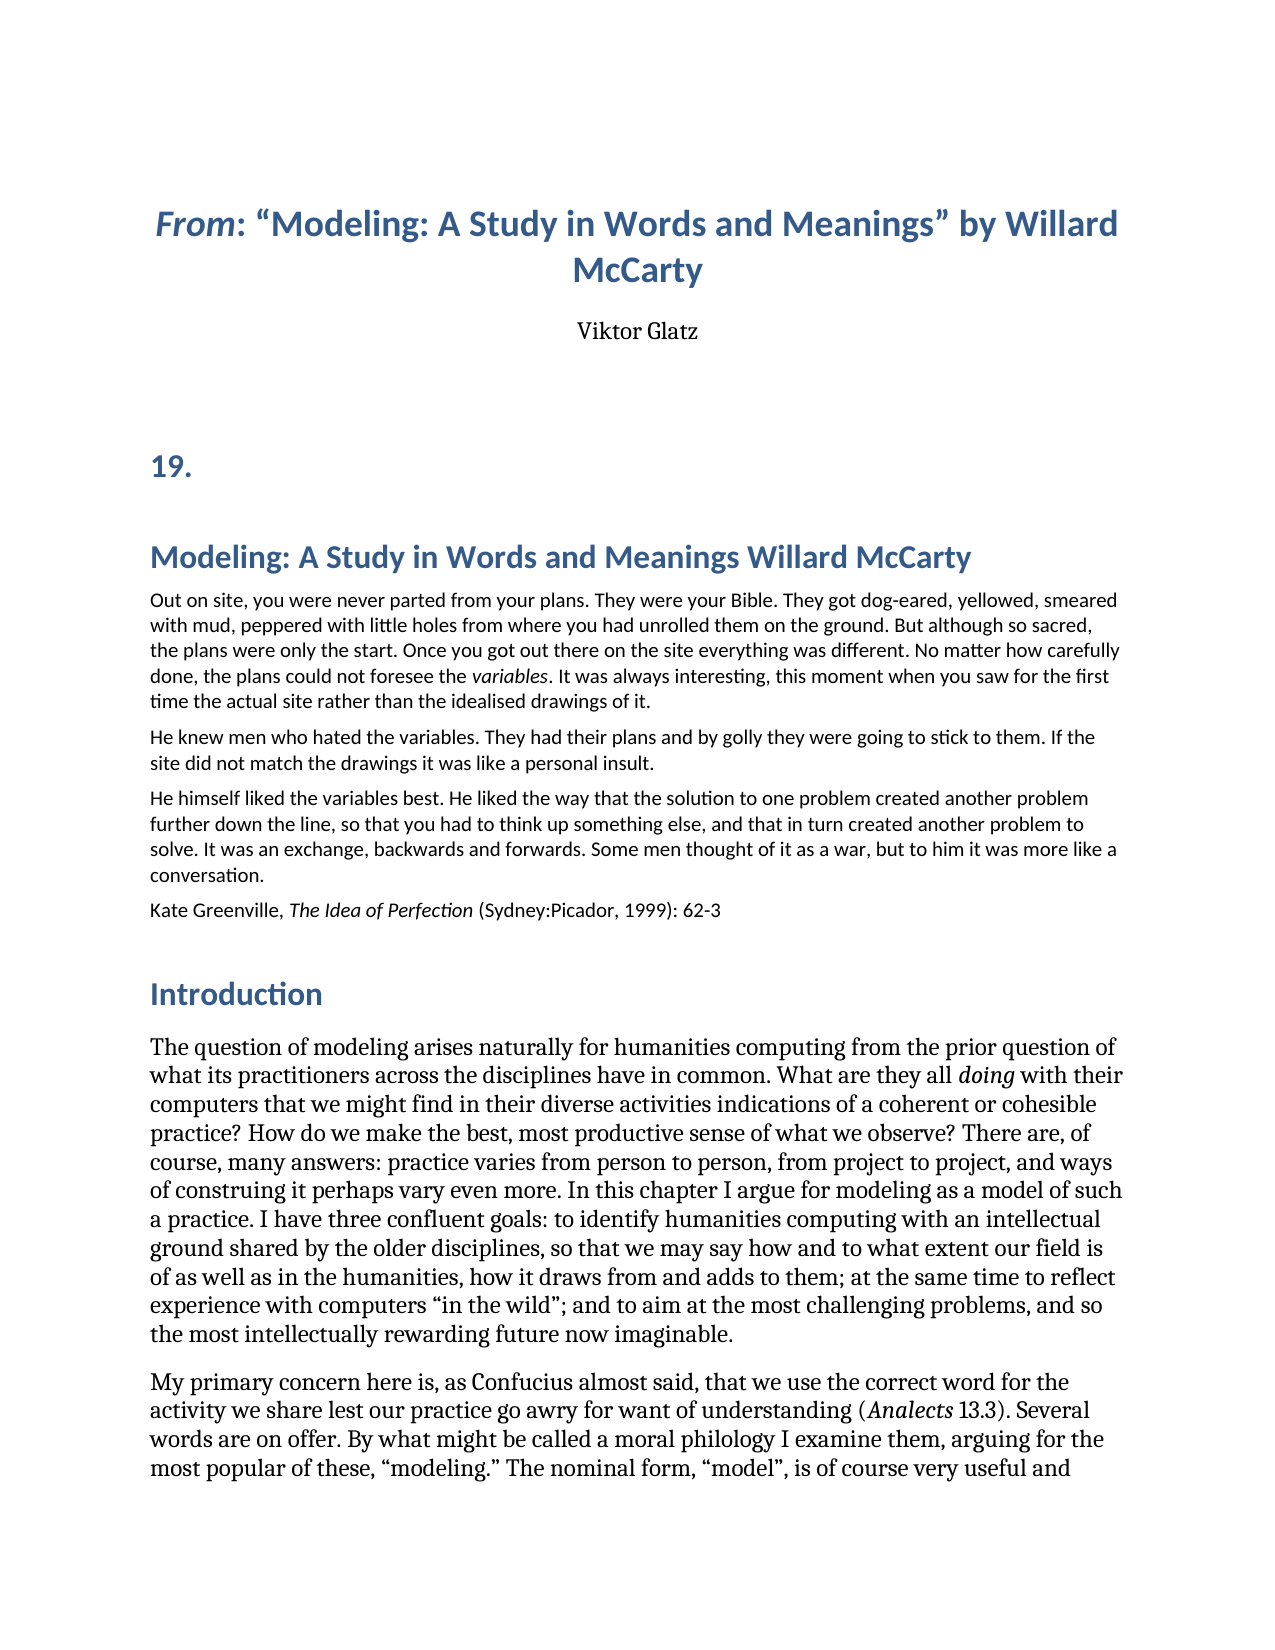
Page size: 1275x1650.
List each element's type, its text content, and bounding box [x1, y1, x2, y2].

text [150, 1368, 1125, 1483]
text Out on site, you were never parted from your plans. They were your Bible. They got dog-eared, yellowed, smeared with mud, peppered with little holes from where you had unrolled them on the ground. But although so sacred, the plans were only the start. Once you got out there on the site everything was different. No matter how carefully done, the plans could not foresee the variables. It was always interesting, this moment when you saw for the first time the actual site rather than the idealised drawings of it. [150, 587, 1125, 714]
text Kate Greenville, The Idea of Perfection (Sydney:Picador, 1999): 62-3 [150, 898, 1125, 923]
text He knew men who hated the variables. They had their plans and by golly they were going to stick to them. If the site did not match the drawings it was like a personal insult. [150, 724, 1125, 775]
title From: “Modeling: A Study in Words and Meanings” by Willard McCarty [150, 200, 1125, 292]
subtitle 19. [150, 445, 1125, 486]
subtitle Introduction [150, 973, 1125, 1014]
text Viktor Glatz [150, 317, 1125, 345]
text He himself liked the variables best. He liked the way that the solution to one problem created another problem further down the line, so that you had to think up something else, and that in turn created another problem to solve. It was an exchange, backwards and forwards. Some men thought of it as a war, but to him it was more like a conversation. [150, 786, 1125, 887]
subtitle Modeling: A Study in Words and Meanings Willard McCarty [150, 536, 1125, 576]
text The question of modeling arises naturally for humanities computing from the prior question of what its practitioners across the disciplines have in common. What are they all doing with their computers that we might find in their diverse activities indications of a coherent or cohesible practice? How do we make the best, most productive sense of what we observe? There are, of course, many answers: practice varies from person to person, from project to project, and ways of construing it perhaps vary even more. In this chapter I argue for modeling as a model of such a practice. I have three confluent goals: to identify humanities computing with an intellectual ground shared by the older disciplines, so that we may say how and to what extent our field is of as well as in the humanities, how it draws from and adds to them; at the same time to reflect experience with computers “in the wild”; and to aim at the most challenging problems, and so the most intellectually rewarding future now imaginable. [150, 1033, 1125, 1349]
